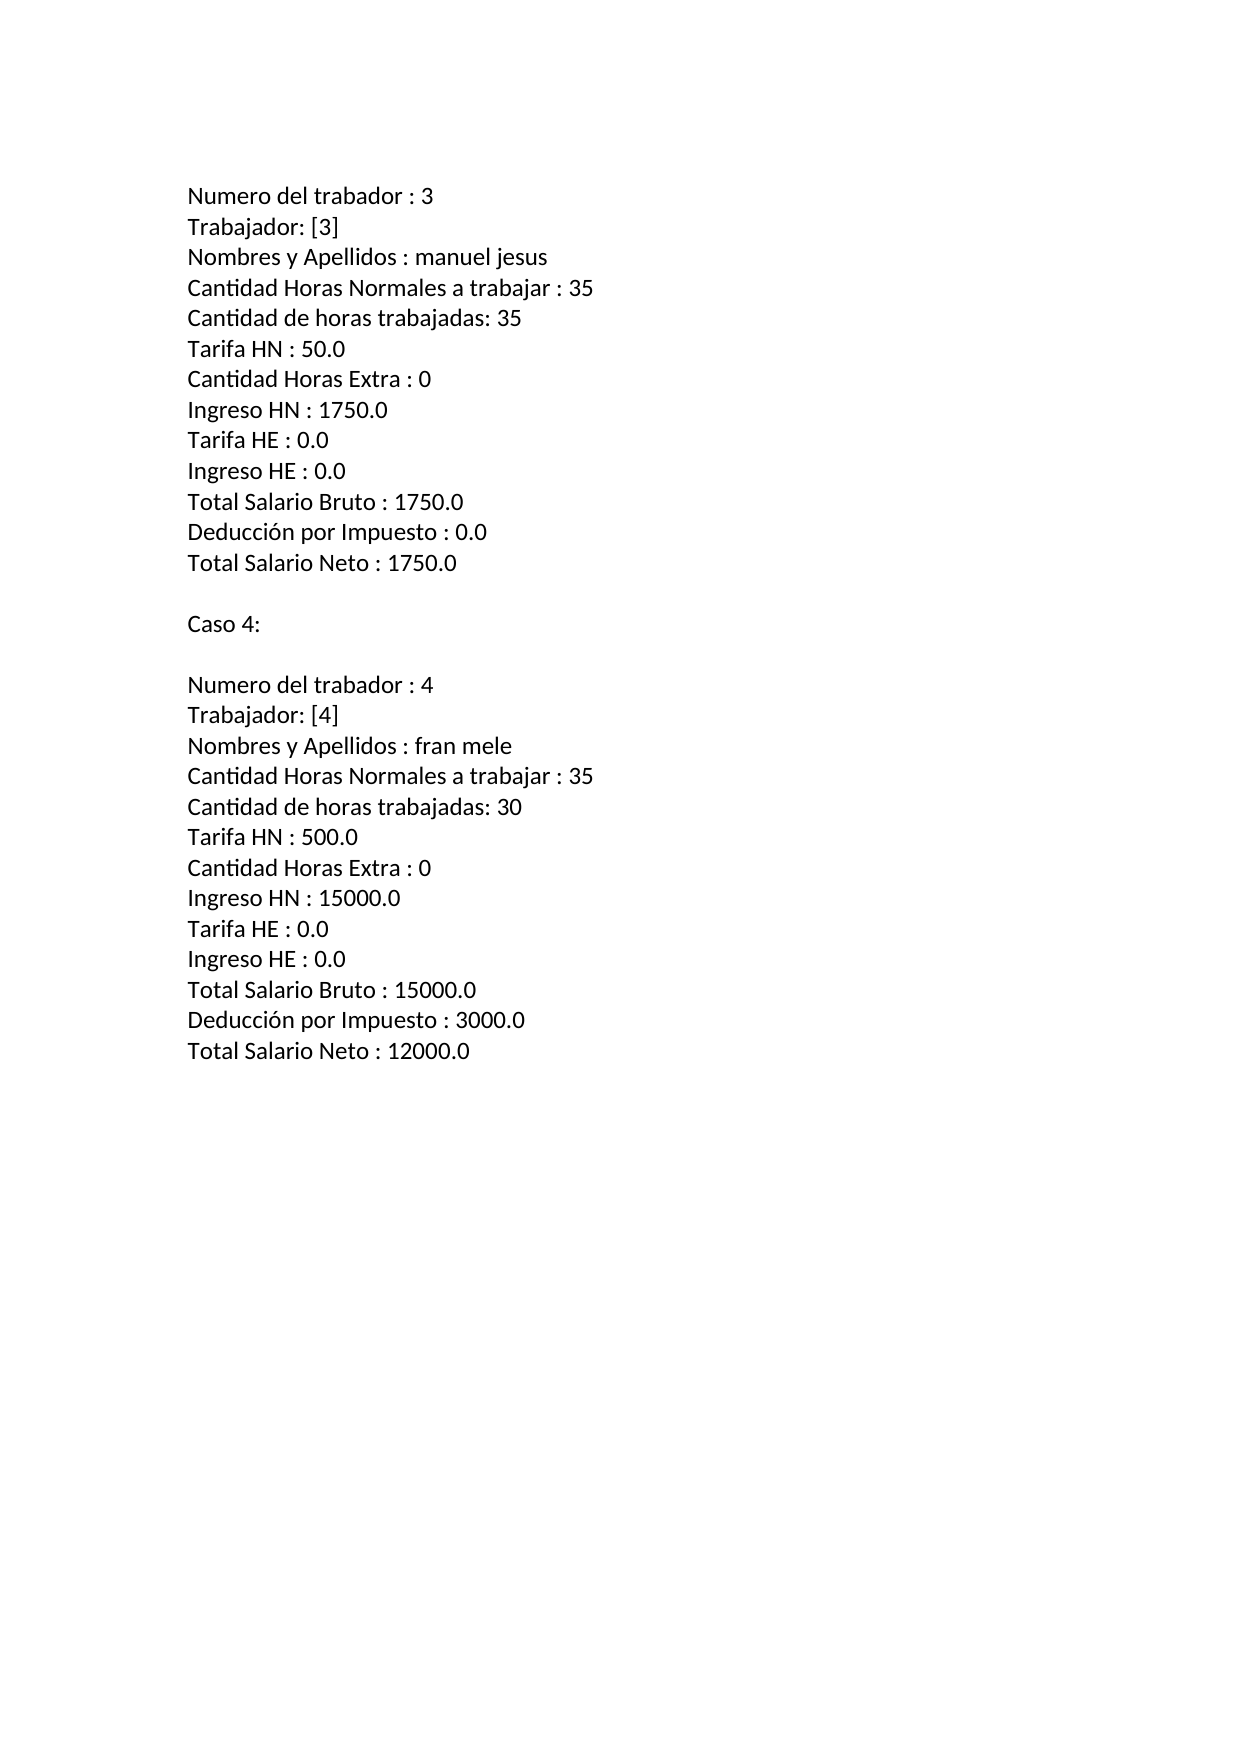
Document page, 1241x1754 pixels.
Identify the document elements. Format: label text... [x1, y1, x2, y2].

text Numero del trabador : 3 [187, 181, 1053, 211]
text Trabajador: [4] [187, 699, 1053, 730]
text Nombres y Apellidos : fran mele [187, 730, 1053, 760]
text Deducción por Impuesto : 3000.0 [187, 1004, 1053, 1035]
text Total Salario Bruto : 1750.0 [187, 486, 1053, 516]
text Cantidad de horas trabajadas: 35 [187, 303, 1053, 333]
text Ingreso HE : 0.0 [187, 943, 1053, 974]
text Trabajador: [3] [187, 211, 1053, 242]
text Numero del trabador : 4 [187, 669, 1053, 699]
text Ingreso HN : 15000.0 [187, 882, 1053, 913]
text Tarifa HE : 0.0 [187, 425, 1053, 455]
text Deducción por Impuesto : 0.0 [187, 516, 1053, 547]
text Cantidad Horas Normales a trabajar : 35 [187, 760, 1053, 791]
text Cantidad Horas Extra : 0 [187, 364, 1053, 394]
text Tarifa HE : 0.0 [187, 913, 1053, 943]
text Tarifa HN : 50.0 [187, 333, 1053, 364]
text Ingreso HN : 1750.0 [187, 394, 1053, 425]
text Ingreso HE : 0.0 [187, 455, 1053, 486]
text Caso 4: [187, 608, 1053, 638]
text Tarifa HN : 500.0 [187, 821, 1053, 852]
text Total Salario Neto : 1750.0 [187, 547, 1053, 577]
text Cantidad Horas Normales a trabajar : 35 [187, 272, 1053, 303]
text Total Salario Neto : 12000.0 [187, 1035, 1053, 1066]
text Cantidad de horas trabajadas: 30 [187, 791, 1053, 821]
text Total Salario Bruto : 15000.0 [187, 974, 1053, 1004]
text Cantidad Horas Extra : 0 [187, 852, 1053, 882]
text Nombres y Apellidos : manuel jesus [187, 242, 1053, 272]
